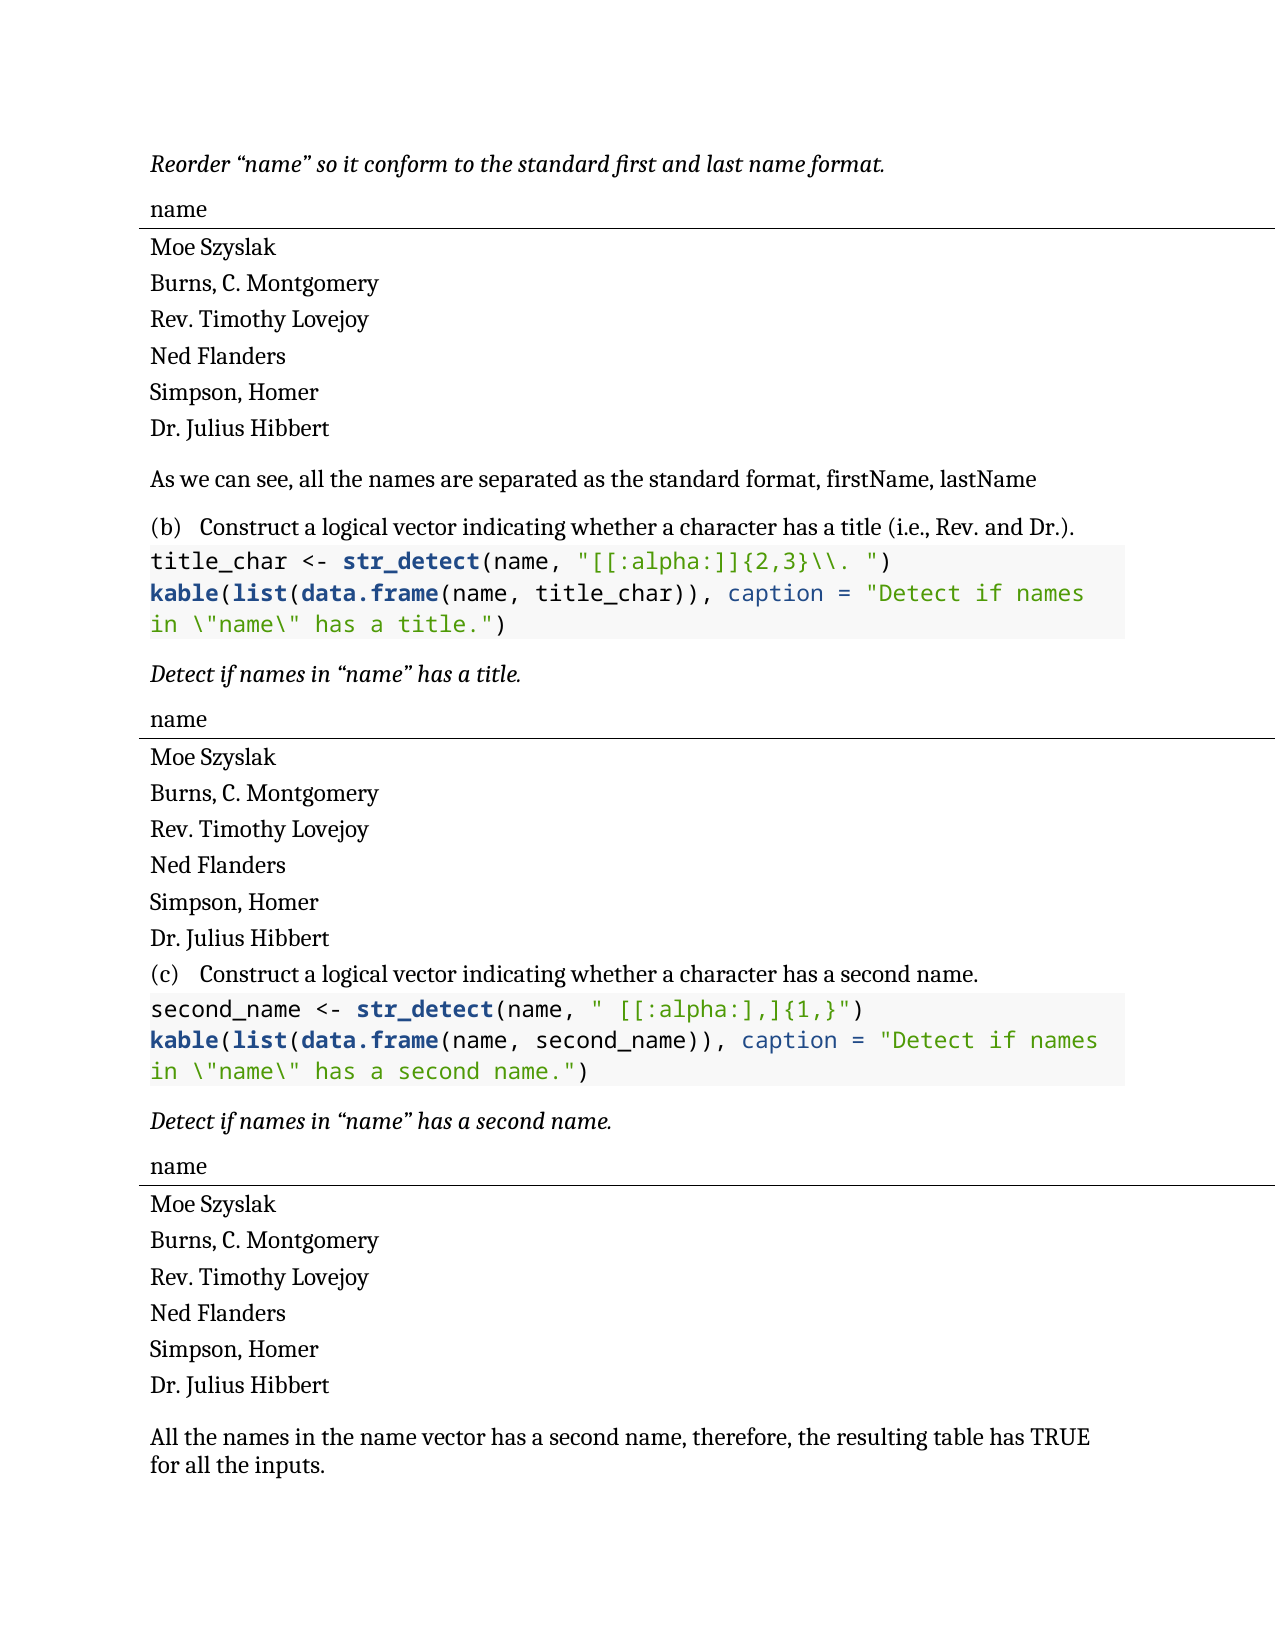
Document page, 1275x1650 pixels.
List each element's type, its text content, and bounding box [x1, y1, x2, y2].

table_cell Dr. Julius Hibbert [139, 920, 1275, 956]
table_cell Ned Flanders [139, 1295, 1275, 1331]
text Reorder “name” so it conform to the standard first and last name format. [150, 150, 1125, 179]
table_cell Rev. Timothy Lovejoy [139, 302, 1275, 338]
text Detect if names in “name” has a title. [150, 660, 1125, 689]
text Detect if names in “name” has a second name. [150, 1107, 1125, 1136]
table_cell Simpson, Homer [139, 884, 1275, 920]
table_cell Moe Szyslak [139, 739, 1275, 775]
table_cell Burns, C. Montgomery [139, 775, 1275, 811]
text title_char <- str_detect(name, "[[:alpha:]]{2,3}\\. ") kable(list(data.frame(name, title_char)), caption = "Detect if names in \"name\" has a title.") [507, 545, 1125, 639]
table_cell Ned Flanders [139, 848, 1275, 884]
table_cell Dr. Julius Hibbert [139, 1368, 1275, 1404]
table_cell Burns, C. Montgomery [139, 1223, 1275, 1259]
table_cell Moe Szyslak [139, 1186, 1275, 1223]
table_header name [139, 191, 1275, 227]
table_cell Simpson, Homer [139, 1331, 1275, 1368]
list Construct a logical vector indicating whether a character has a title (i.e., Rev. and Dr.). [150, 513, 1125, 542]
list Construct a logical vector indicating whether a character has a second name. [150, 960, 1125, 989]
table_cell Burns, C. Montgomery [139, 265, 1275, 302]
text All the names in the name vector has a second name, therefore, the resulting table has TRUE for all the inputs. [150, 1423, 1125, 1480]
table_header name [139, 1149, 1275, 1185]
table_cell Dr. Julius Hibbert [139, 410, 1275, 447]
text As we can see, all the names are separated as the standard format, firstName, lastName [150, 465, 1125, 494]
table_cell Rev. Timothy Lovejoy [139, 811, 1275, 848]
table_header name [139, 701, 1275, 737]
table_cell Ned Flanders [139, 338, 1275, 374]
table_cell Simpson, Homer [139, 374, 1275, 410]
table_cell Rev. Timothy Lovejoy [139, 1259, 1275, 1295]
text second_name <- str_detect(name, " [[:alpha:],]{1,}") kable(list(data.frame(name, second_name)), caption = "Detect if names in \"name\" has a second name.") [590, 993, 1125, 1086]
table_cell Moe Szyslak [139, 229, 1275, 265]
